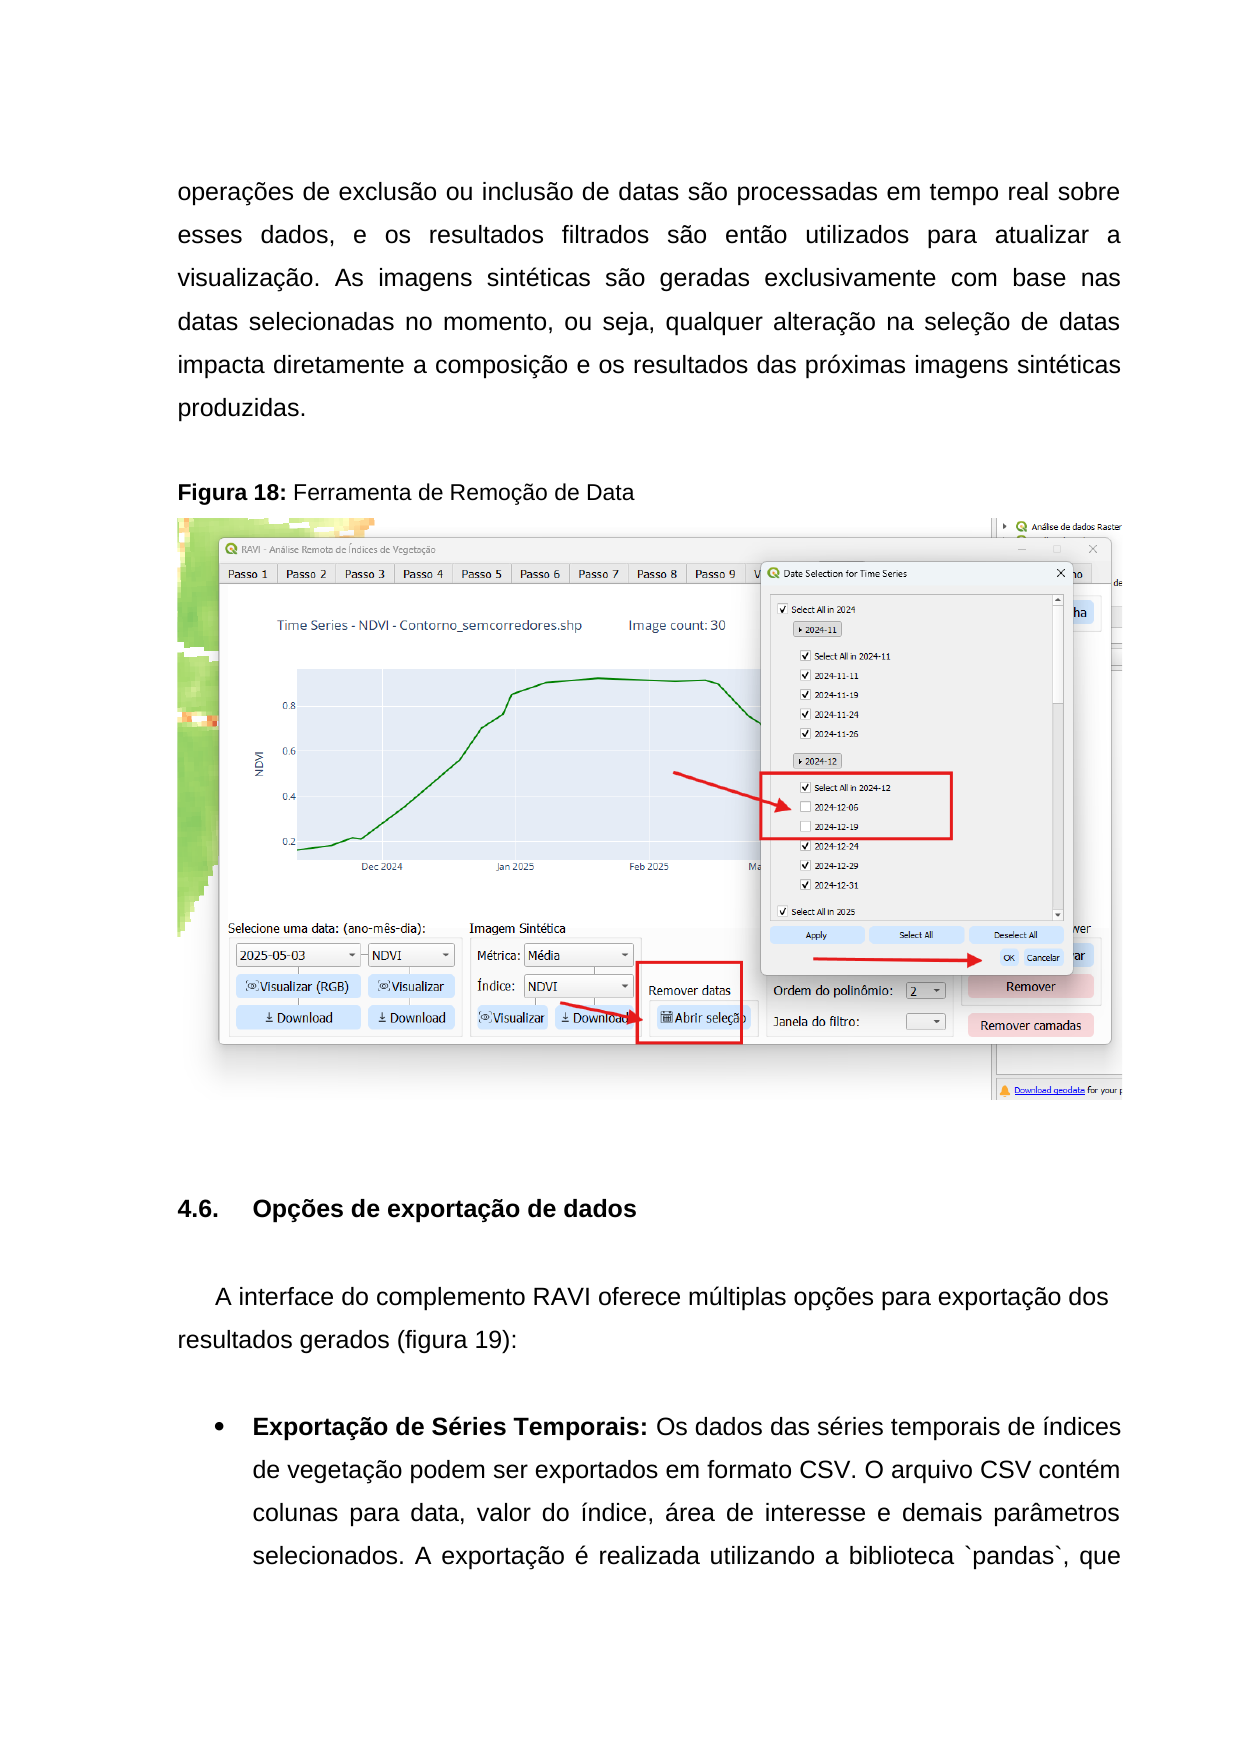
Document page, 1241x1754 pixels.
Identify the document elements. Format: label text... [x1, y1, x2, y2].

text Figura 18: Ferramenta de Remoção de Data [177, 479, 1122, 505]
picture [177, 518, 1123, 1100]
text A interface do complemento RAVI oferece múltiplas opções para exportação dos resultados gerados (figura 19): [177, 1282, 1122, 1354]
subtitle 4.6. Opções de exportação de dados [177, 1193, 1122, 1222]
